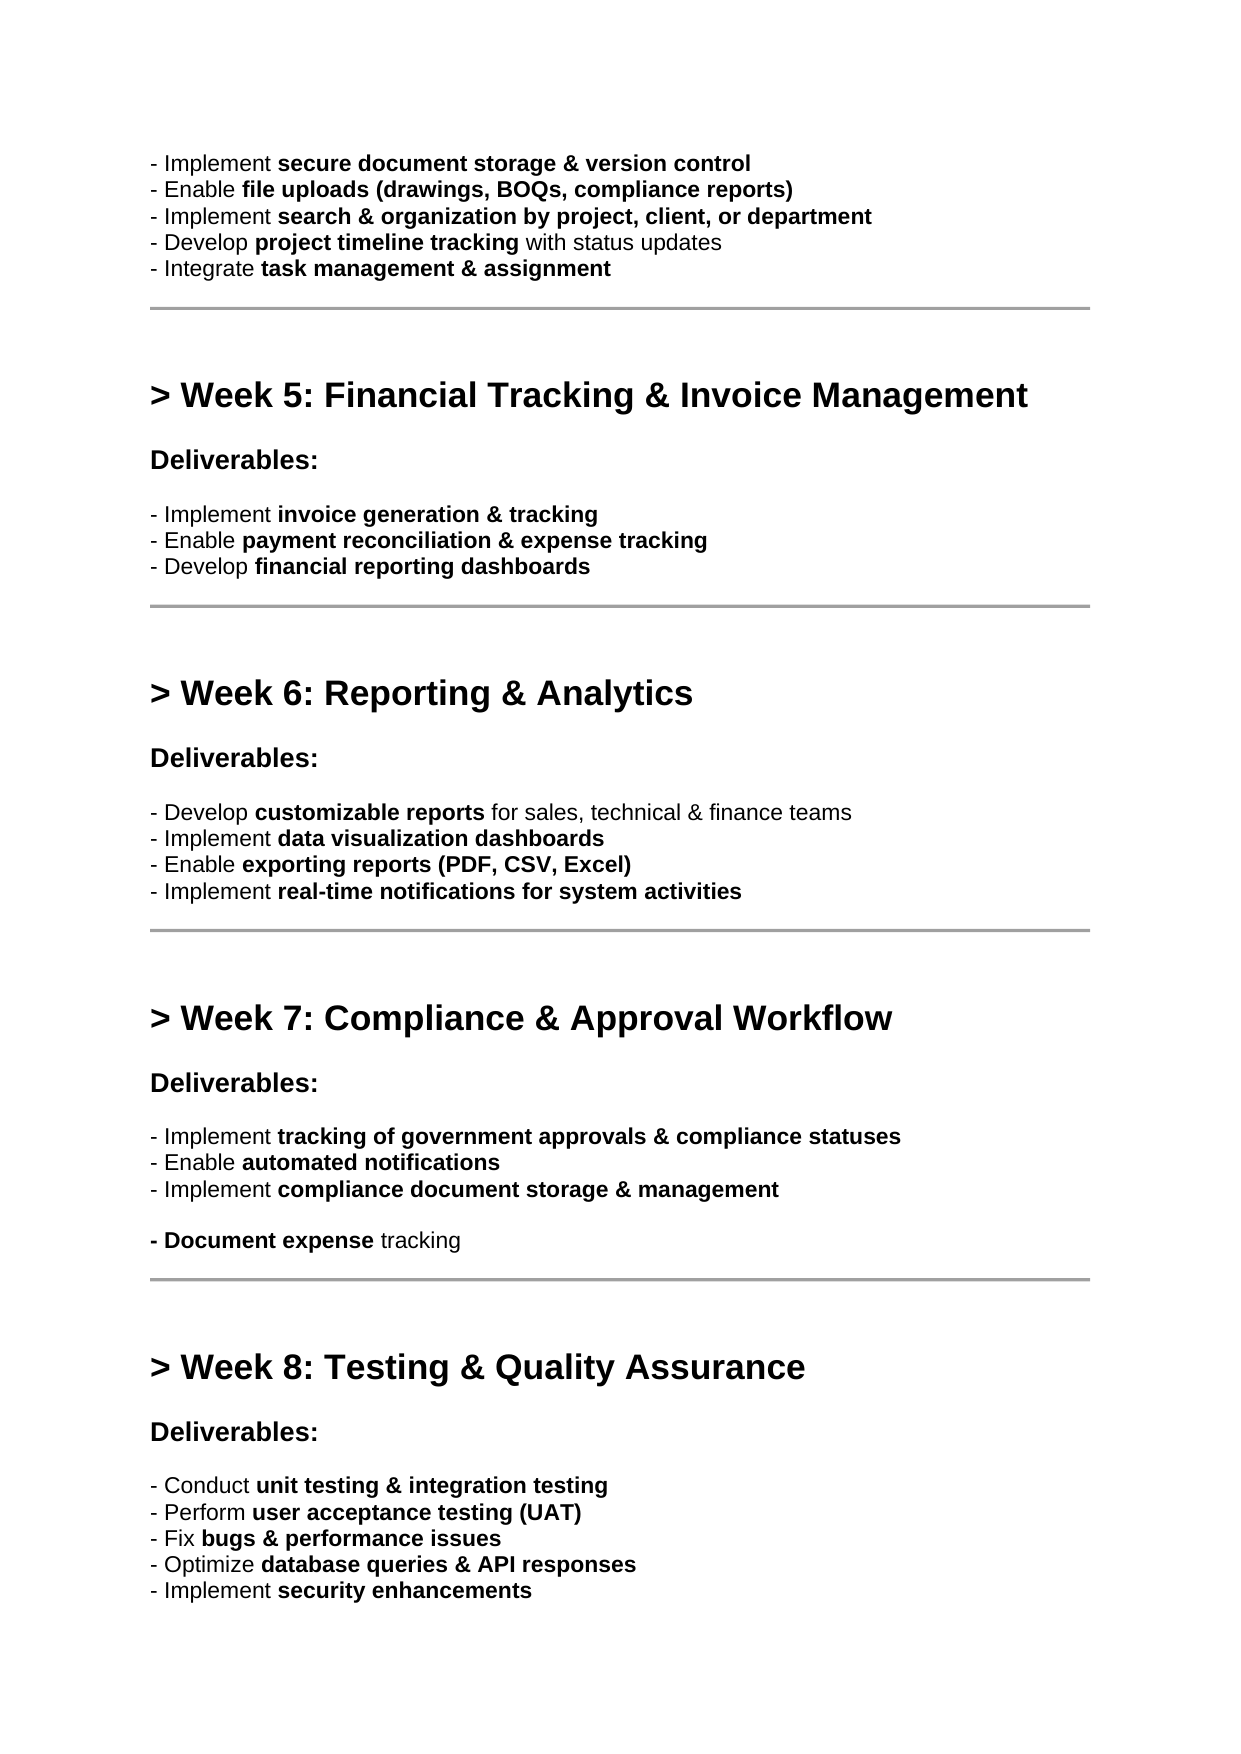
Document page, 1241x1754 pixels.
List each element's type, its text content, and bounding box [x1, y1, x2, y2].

subtitle Deliverables: [150, 742, 1090, 773]
subtitle > Week 5: Financial Tracking & Invoice Management [150, 374, 1090, 415]
text - Conduct unit testing & integration testing - Perform user acceptance testing (UAT) - Fix bugs & performance issues - Optimize database queries & API responses - Implement security enhancements [150, 1472, 1090, 1604]
text - Document expense tracking [150, 1227, 1090, 1253]
text - Develop customizable reports for sales, technical & finance teams - Implement data visualization dashboards - Enable exporting reports (PDF, CSV, Excel) - Implement real-time notifications for system activities [150, 798, 1090, 904]
subtitle Deliverables: [150, 1067, 1090, 1098]
text - Implement invoice generation & tracking - Enable payment reconciliation & expense tracking - Develop financial reporting dashboards [150, 501, 1090, 580]
text - Implement secure document storage & version control - Enable file uploads (drawings, BOQs, compliance reports) - Implement search & organization by project, client, or department - Develop project timeline tracking with status updates - Integrate task management & assignment [150, 150, 1090, 282]
subtitle > Week 6: Reporting & Analytics [150, 672, 1090, 713]
text - Implement tracking of government approvals & compliance statuses - Enable automated notifications - Implement compliance document storage & management [150, 1123, 1090, 1202]
subtitle > Week 7: Compliance & Approval Workflow [150, 997, 1090, 1037]
subtitle > Week 8: Testing & Quality Assurance [150, 1346, 1090, 1387]
subtitle Deliverables: [150, 444, 1090, 476]
subtitle Deliverables: [150, 1416, 1090, 1447]
